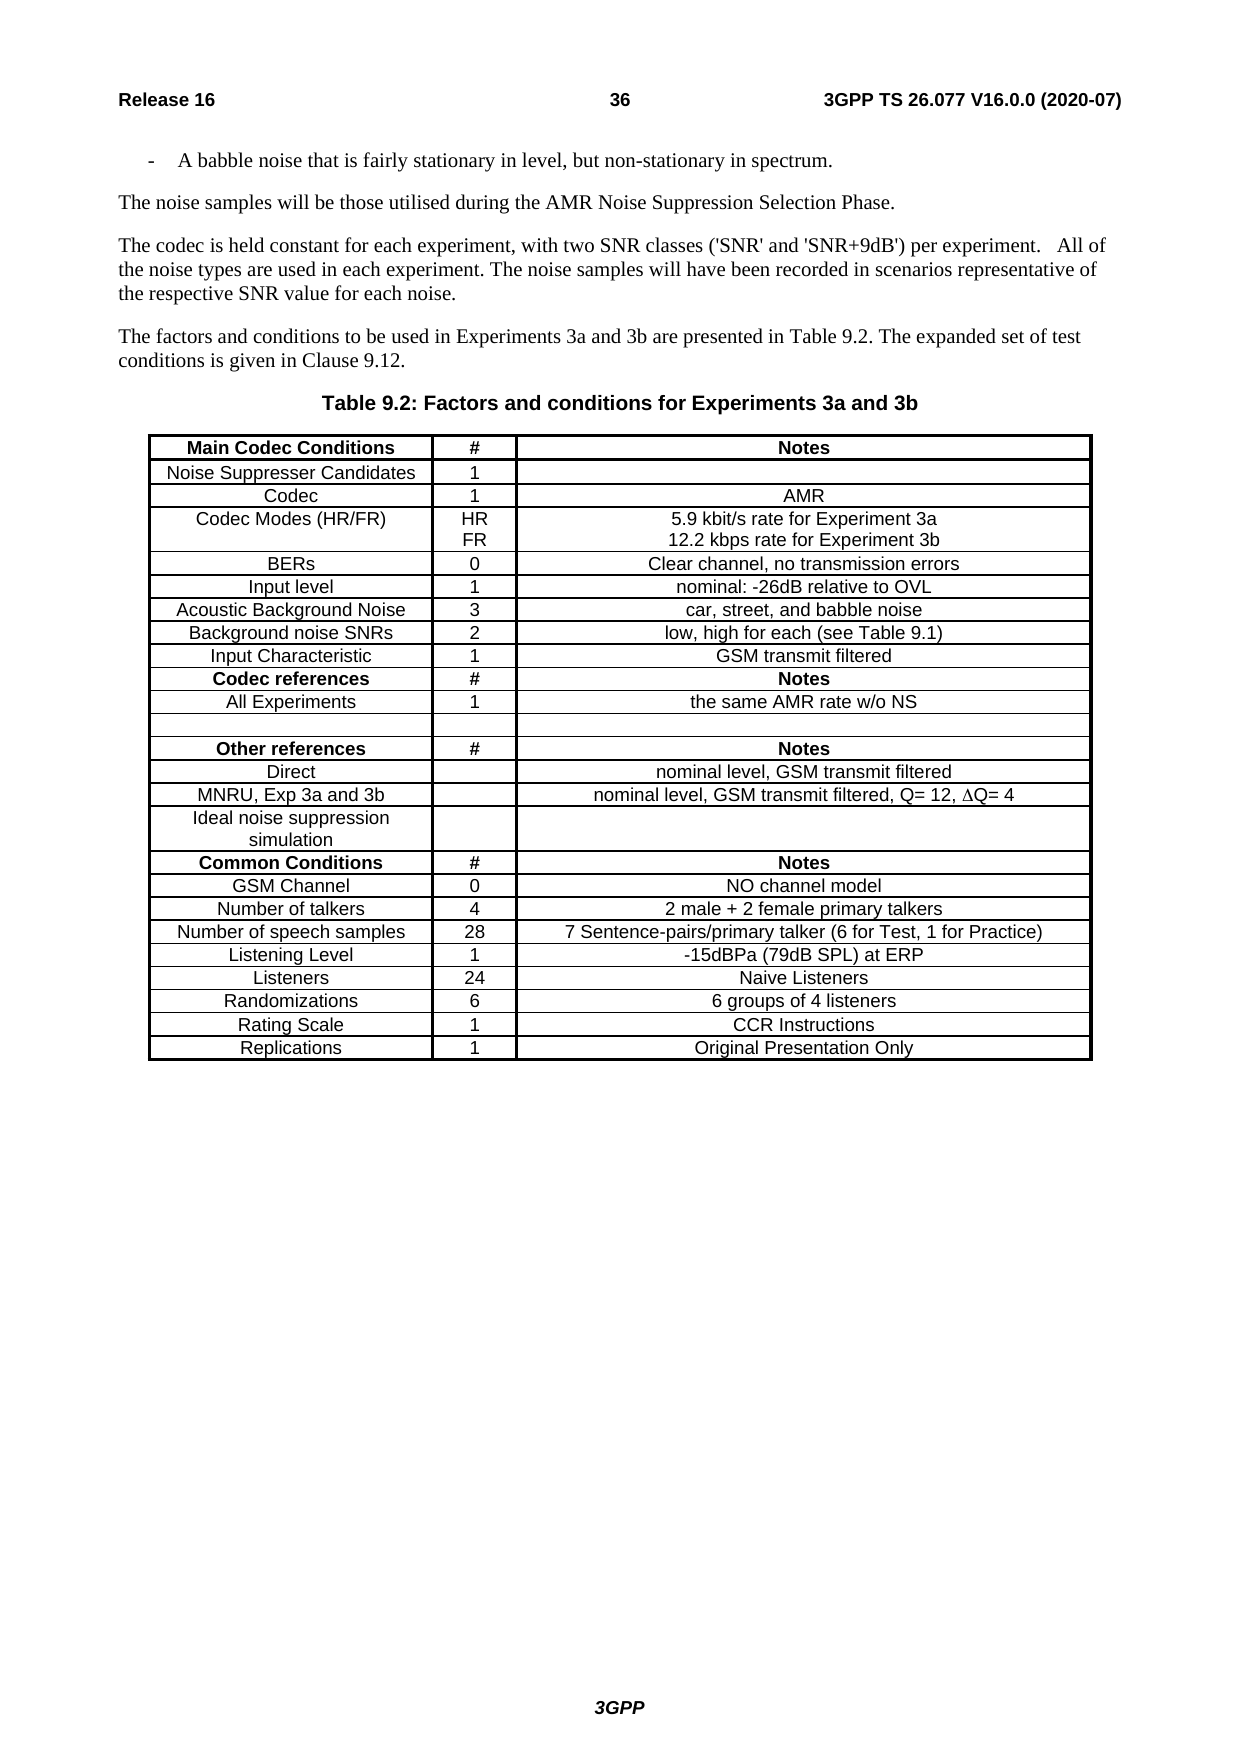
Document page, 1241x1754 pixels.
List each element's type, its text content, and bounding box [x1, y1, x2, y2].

table_cell AMR [518, 485, 1089, 506]
table_cell Notes [518, 737, 1089, 759]
table_cell [434, 784, 515, 805]
text - A babble noise that is fairly stationary in level, but non-stationary in spectrum. [148, 147, 1122, 172]
table_cell 2 male + 2 female primary talkers [518, 898, 1089, 919]
table_cell 0 [434, 552, 515, 574]
text The noise samples will be those utilised during the AMR Noise Suppression Selection Phase. [118, 190, 1122, 214]
text Table 9.2: Factors and conditions for Experiments 3a and 3b [118, 391, 1122, 415]
table_cell Ideal noise suppression simulation [151, 807, 431, 850]
table_cell 24 [434, 967, 515, 989]
table_cell 6 groups of 4 listeners [518, 990, 1089, 1012]
table_cell the same AMR rate w/o NS [518, 691, 1089, 713]
table_cell 1 [434, 485, 515, 506]
table_cell Listening Level [151, 944, 431, 966]
table_cell Notes [518, 852, 1089, 873]
table_cell Background noise SNRs [151, 622, 431, 643]
table_cell GSM Channel [151, 875, 431, 896]
table_cell [151, 714, 431, 736]
table_cell Noise Suppresser Candidates [151, 461, 431, 483]
text The factors and conditions to be used in Experiments 3a and 3b are presented in Table 9.2. The expanded set of test conditions is given in Clause 9.12. [118, 324, 1122, 372]
table_cell Listeners [151, 967, 431, 989]
table_cell 1 [434, 576, 515, 597]
table_cell Number of talkers [151, 898, 431, 919]
table_cell Other references [151, 737, 431, 759]
table_cell CCR Instructions [518, 1013, 1089, 1035]
table_cell MNRU, Exp 3a and 3b [151, 784, 431, 805]
table_header # [434, 437, 515, 458]
table_cell low, high for each (see Table 9.1) [518, 622, 1089, 643]
table_cell -15dBPa (79dB SPL) at ERP [518, 944, 1089, 966]
table_cell [434, 807, 515, 850]
table_cell nominal level, GSM transmit filtered [518, 761, 1089, 782]
table_cell NO channel model [518, 875, 1089, 896]
table_cell Acoustic Background Noise [151, 599, 431, 620]
table_cell Input level [151, 576, 431, 597]
table_cell 2 [434, 622, 515, 643]
table_cell nominal: -26dB relative to OVL [518, 576, 1089, 597]
table_cell Number of speech samples [151, 921, 431, 942]
table_cell BERs [151, 552, 431, 574]
table_cell 0 [434, 875, 515, 896]
table_cell # [434, 737, 515, 759]
table_cell 1 [434, 645, 515, 666]
table_cell Input Characteristic [151, 645, 431, 666]
table_cell 7 Sentence-pairs/primary talker (6 for Test, 1 for Practice) [518, 921, 1089, 942]
table_cell Direct [151, 761, 431, 782]
table_cell # [434, 852, 515, 873]
table_cell [518, 807, 1089, 850]
table_cell [518, 461, 1089, 483]
table_cell 5.9 kbit/s rate for Experiment 3a 12.2 kbps rate for Experiment 3b [518, 508, 1089, 551]
table_cell Codec Modes (HR/FR) [151, 508, 431, 551]
table_cell HR FR [434, 508, 515, 551]
table_cell Replications [151, 1037, 431, 1058]
table_cell Notes [518, 668, 1089, 689]
table_cell Common Conditions [151, 852, 431, 873]
table_cell All Experiments [151, 691, 431, 713]
table_cell Original Presentation Only [518, 1037, 1089, 1058]
table_cell 1 [434, 1037, 515, 1058]
table_cell # [434, 668, 515, 689]
table_cell car, street, and babble noise [518, 599, 1089, 620]
table_cell Codec [151, 485, 431, 506]
table_cell Clear channel, no transmission errors [518, 552, 1089, 574]
table_cell [434, 761, 515, 782]
text The codec is held constant for each experiment, with two SNR classes ('SNR' and 'SNR+9dB') per experiment. All of the noise types are used in each experiment. The noise samples will have been recorded in scenarios representative of the respective SNR value for each noise. [118, 233, 1122, 305]
table_cell nominal level, GSM transmit filtered, Q= 12, Q= 4 [518, 784, 1089, 805]
table_cell Codec references [151, 668, 431, 689]
table_cell 3 [434, 599, 515, 620]
table_cell [518, 714, 1089, 736]
table_cell 6 [434, 990, 515, 1012]
table_cell 1 [434, 944, 515, 966]
table_header Main Codec Conditions [151, 437, 431, 458]
table_cell Randomizations [151, 990, 431, 1012]
table_cell 28 [434, 921, 515, 942]
table_cell 1 [434, 1013, 515, 1035]
table_header Notes [518, 437, 1089, 458]
table_cell 1 [434, 691, 515, 713]
table_cell 4 [434, 898, 515, 919]
table_cell GSM transmit filtered [518, 645, 1089, 666]
table_cell [434, 714, 515, 736]
table_cell Naive Listeners [518, 967, 1089, 989]
table_cell 1 [434, 461, 515, 483]
table_cell Rating Scale [151, 1013, 431, 1035]
